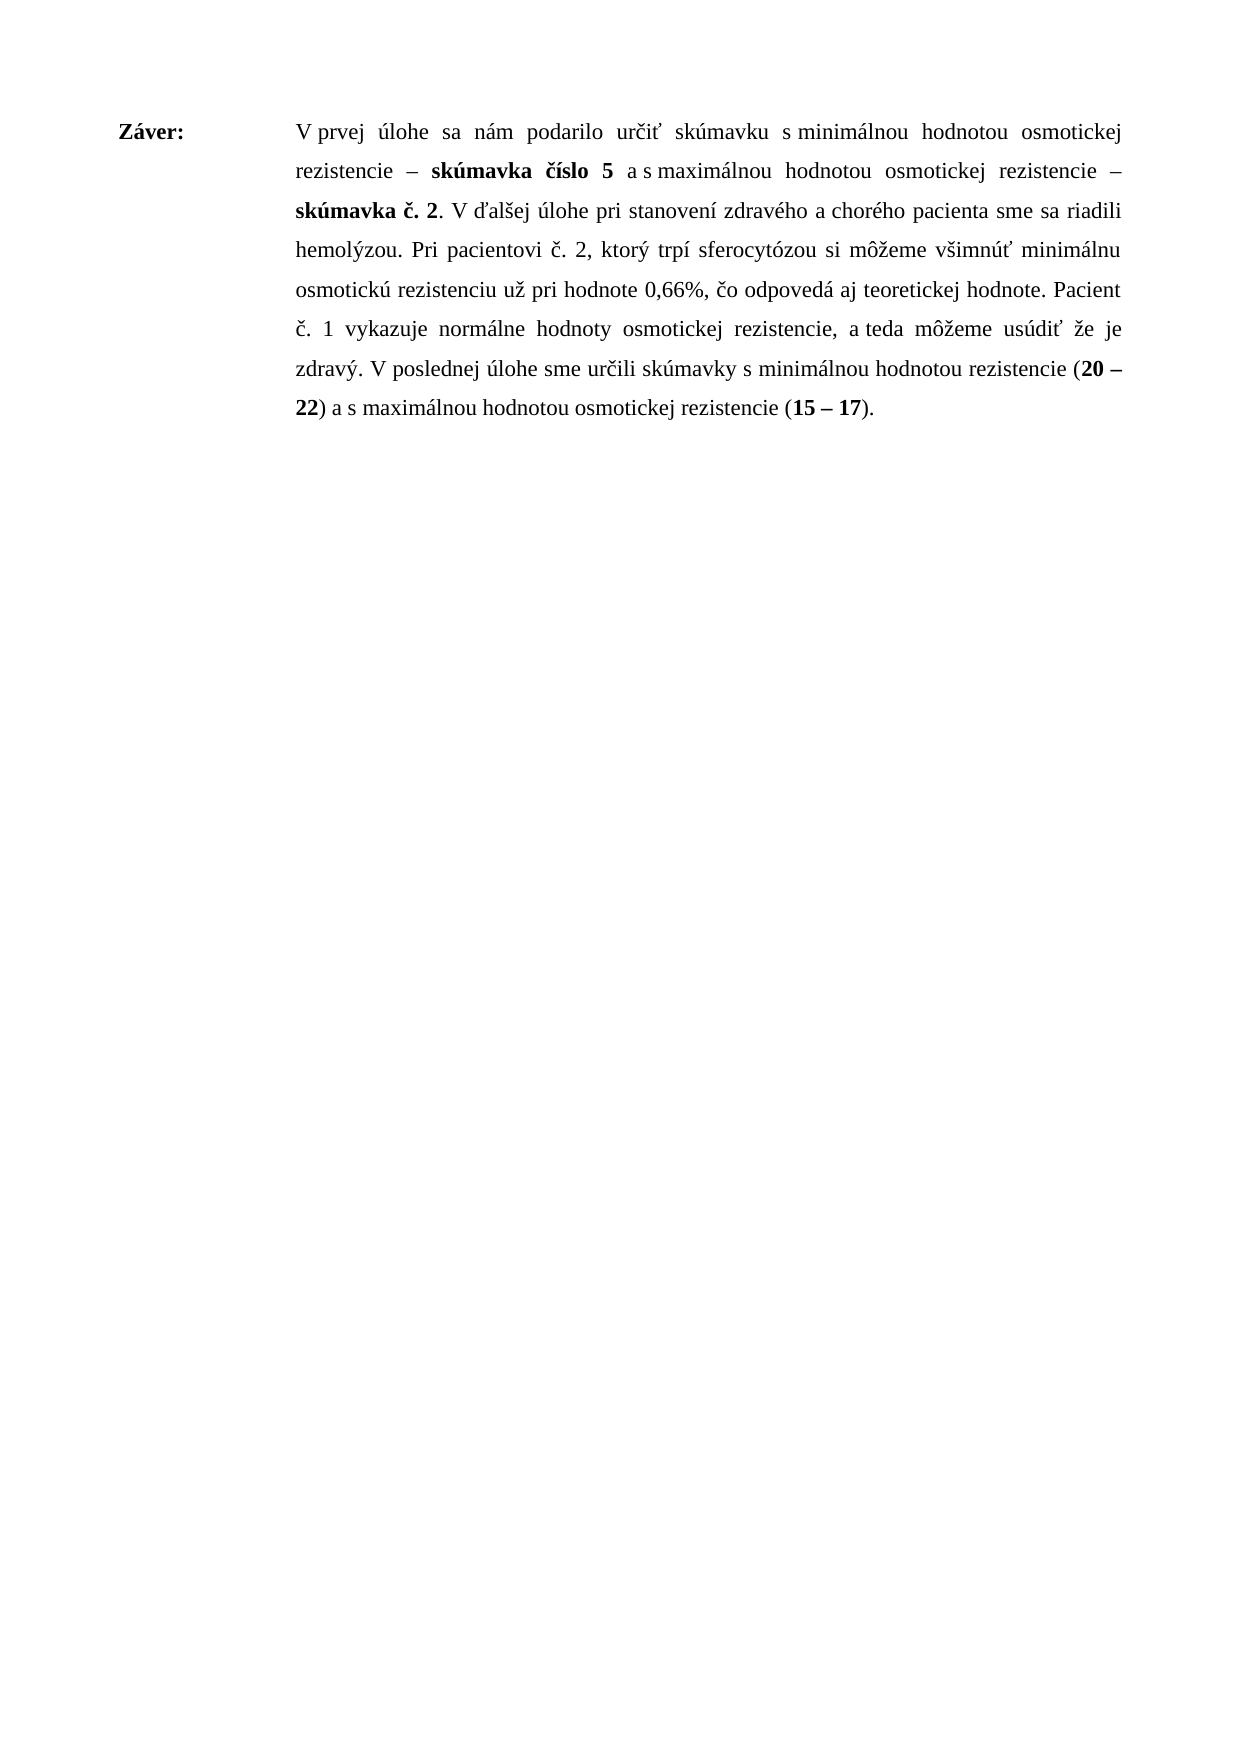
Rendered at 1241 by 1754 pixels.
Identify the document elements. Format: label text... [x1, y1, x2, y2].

text Záver: V prvej úlohe sa nám podarilo určiť skúmavku s minimálnou hodnotou osmotickej rezistencie – skúmavka číslo 5 a s maximálnou hodnotou osmotickej rezistencie – skúmavka č. 2. V ďalšej úlohe pri stanovení zdravého a chorého pacienta sme sa riadili hemolýzou. Pri pacientovi č. 2, ktorý trpí sferocytózou si môžeme všimnúť minimálnu osmotickú rezistenciu už pri hodnote 0,66%, čo odpovedá aj teoretickej hodnote. Pacient č. 1 vykazuje normálne hodnoty osmotickej rezistencie, a teda môžeme usúdiť že je zdravý. V poslednej úlohe sme určili skúmavky s minimálnou hodnotou rezistencie (20 – 22) a s maximálnou hodnotou osmotickej rezistencie (15 – 17). [118, 118, 1122, 421]
